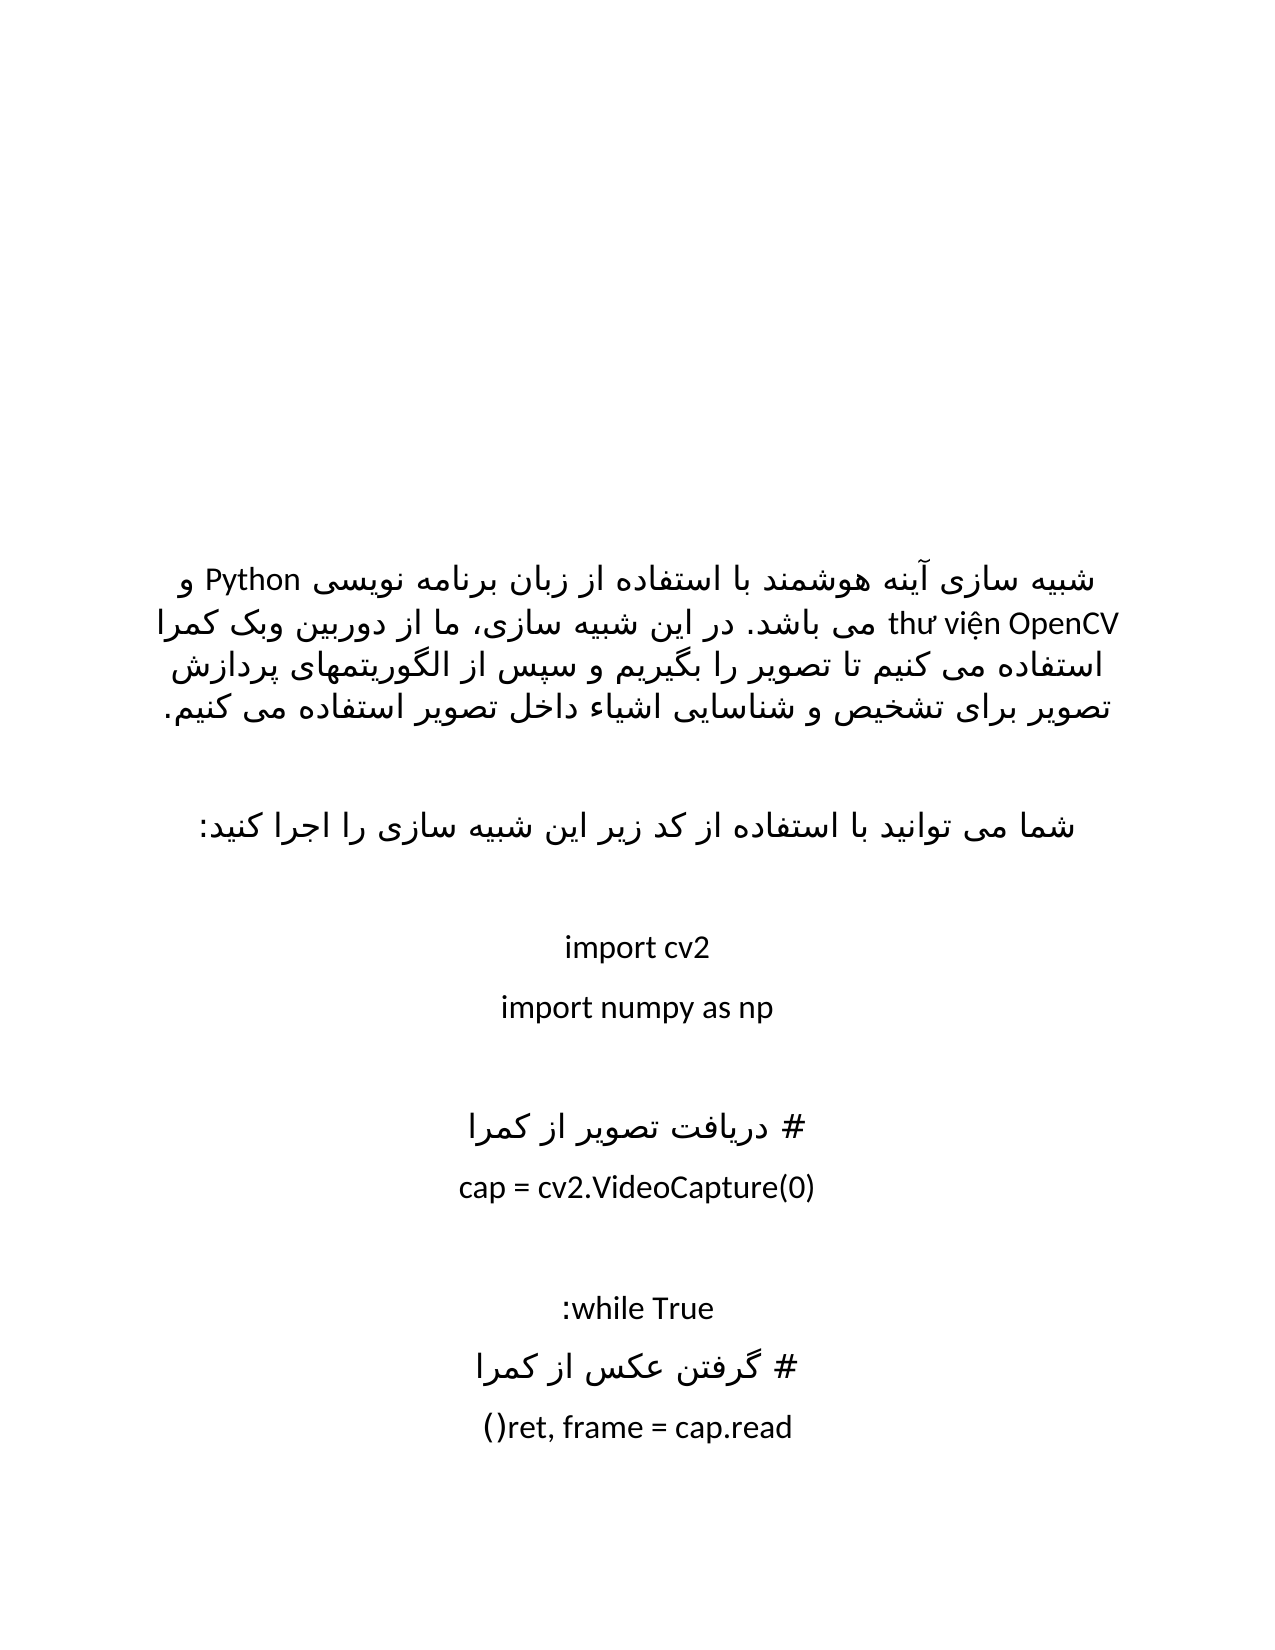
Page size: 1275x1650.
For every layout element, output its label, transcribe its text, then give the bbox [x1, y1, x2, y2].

text # گرفتن عکس از كمرا [150, 1348, 1125, 1387]
text import numpy as np [150, 986, 1125, 1027]
text import cv2 [150, 926, 1125, 966]
text شما می توانید با استفاده از کد زیر این شبیه سازی را اجرا کنید: [150, 806, 1125, 845]
text cap = cv2.VideoCapture(0) [150, 1166, 1125, 1207]
text while True: [150, 1287, 1125, 1328]
text ret, frame = cap.read() [150, 1406, 1125, 1447]
text شبیه سازی آینه هوشمند با استفاده از زبان برنامه نویسی Python و thư viện OpenCV می باشد. در این شبیه سازی، ما از دوربین وبک کمرا استفاده می کنیم تا تصویر را بگیریم و سپس از الگوریتمهای پردازش تصویر برای تشخیص و شناسایی اشیاء داخل تصویر استفاده می کنیم. [150, 558, 1125, 726]
text # دريافت تصویر از كمرا [150, 1107, 1125, 1146]
